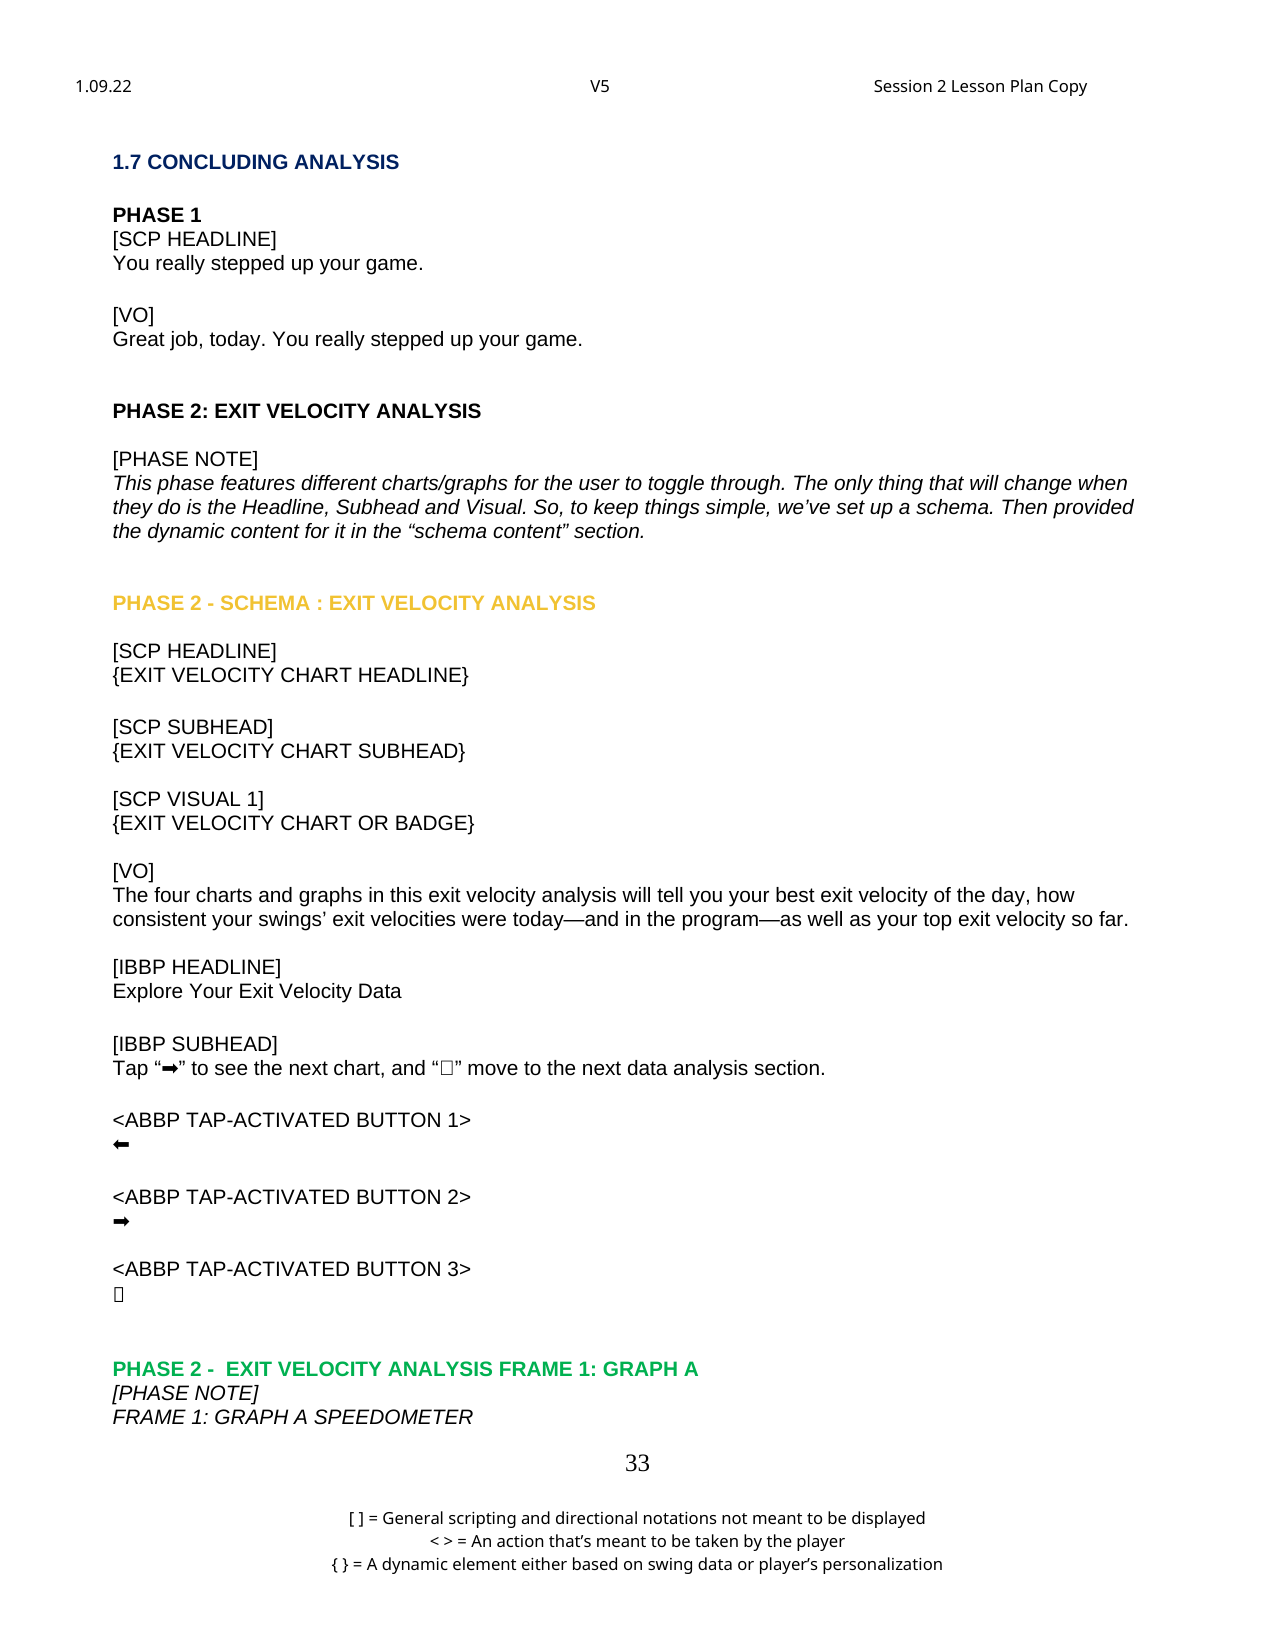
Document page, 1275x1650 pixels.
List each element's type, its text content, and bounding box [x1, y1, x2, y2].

text [SCP HEADLINE] [112, 226, 1162, 250]
text {EXIT VELOCITY CHART HEADLINE} [112, 662, 1162, 686]
text [PHASE NOTE] [112, 1381, 1162, 1405]
text <ABBP TAP-ACTIVATED BUTTON 2> [112, 1185, 1162, 1209]
text [IBBP HEADLINE] [112, 955, 1162, 979]
text FRAME 1: GRAPH A SPEEDOMETER [112, 1405, 1162, 1429]
text PHASE 2 - SCHEMA : EXIT VELOCITY ANALYSIS [112, 591, 1162, 614]
text [SCP HEADLINE] [112, 638, 1162, 662]
text [SCP SUBHEAD] [112, 715, 1162, 739]
text Great job, today. You really stepped up your game. [112, 327, 1162, 351]
text <ABBP TAP-ACTIVATED BUTTON 1> [112, 1108, 1162, 1132]
text PHASE 2 - EXIT VELOCITY ANALYSIS FRAME 1: GRAPH A [112, 1357, 1162, 1381]
text [VO] [112, 303, 1162, 327]
text ➡️ [112, 1209, 1162, 1233]
text <ABBP TAP-ACTIVATED BUTTON 3> [112, 1257, 1162, 1281]
text The four charts and graphs in this exit velocity analysis will tell you your best exit velocity of the day, how consistent your swings’ exit velocities were today—and in the program—as well as your top exit velocity so far. [112, 883, 1162, 931]
text [VO] [112, 859, 1162, 883]
text PHASE 2: EXIT VELOCITY ANALYSIS [112, 399, 1162, 423]
text PHASE 1 [112, 202, 1162, 226]
text Tap “➡️” to see the next chart, and “✅” move to the next data analysis section. [112, 1055, 1162, 1079]
text {EXIT VELOCITY CHART SUBHEAD} [112, 739, 1162, 763]
text Explore Your Exit Velocity Data [112, 979, 1162, 1003]
text [IBBP SUBHEAD] [112, 1031, 1162, 1055]
text 1.7 CONCLUDING ANALYSIS [112, 150, 1162, 174]
text {EXIT VELOCITY CHART OR BADGE} [112, 811, 1162, 835]
text ⬅️ [112, 1132, 1162, 1156]
text [SCP VISUAL 1] [112, 787, 1162, 811]
text You really stepped up your game. [112, 250, 1162, 274]
text [PHASE NOTE] [112, 447, 1162, 471]
text This phase features different charts/graphs for the user to toggle through. The only thing that will change when they do is the Headline, Subhead and Visual. So, to keep things simple, we’ve set up a schema. Then provided the dynamic content for it in the “schema content” section. [112, 471, 1162, 543]
